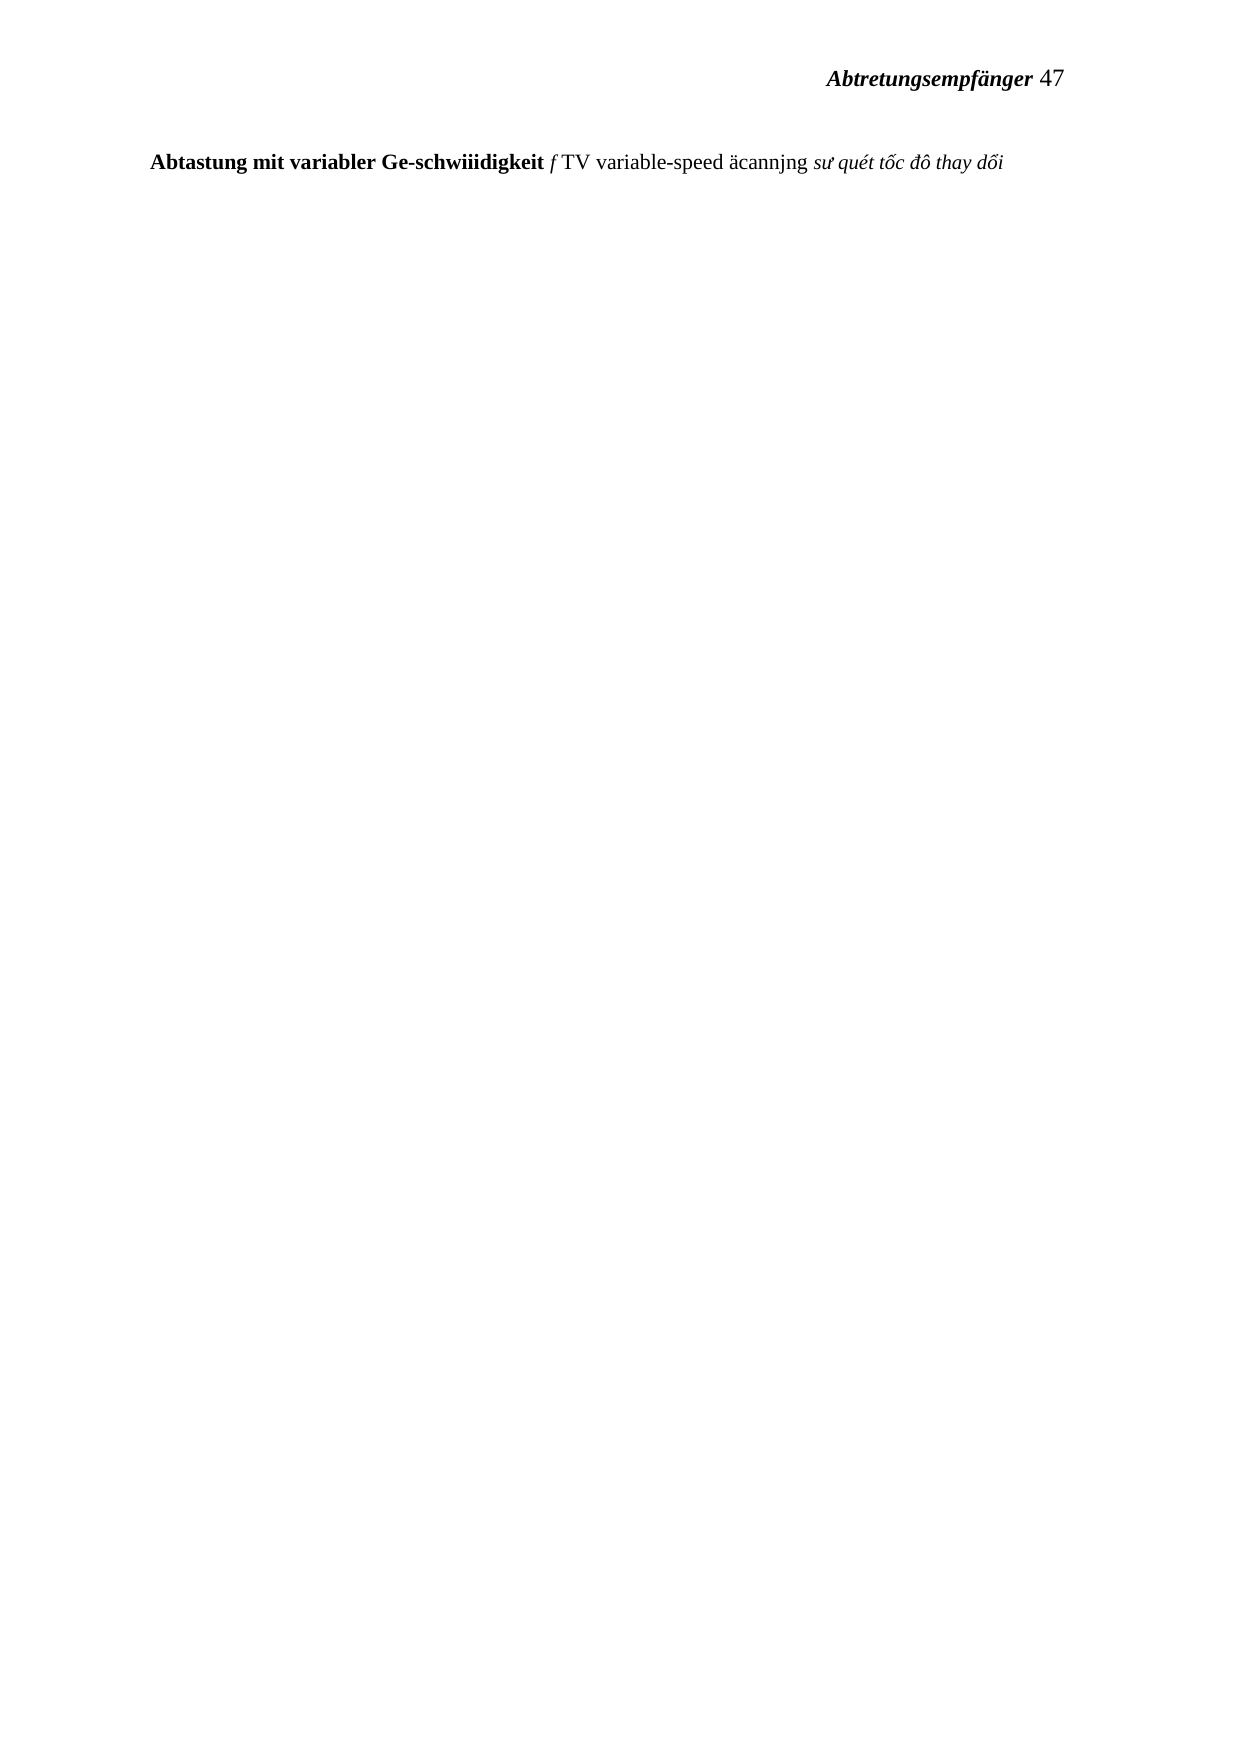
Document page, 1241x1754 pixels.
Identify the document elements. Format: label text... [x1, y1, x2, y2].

text Abtastung mit variabler Ge-schwiiidigkeit f TV variable-speed äcannjng sư quét tốc đô thay dổi [150, 149, 1153, 175]
